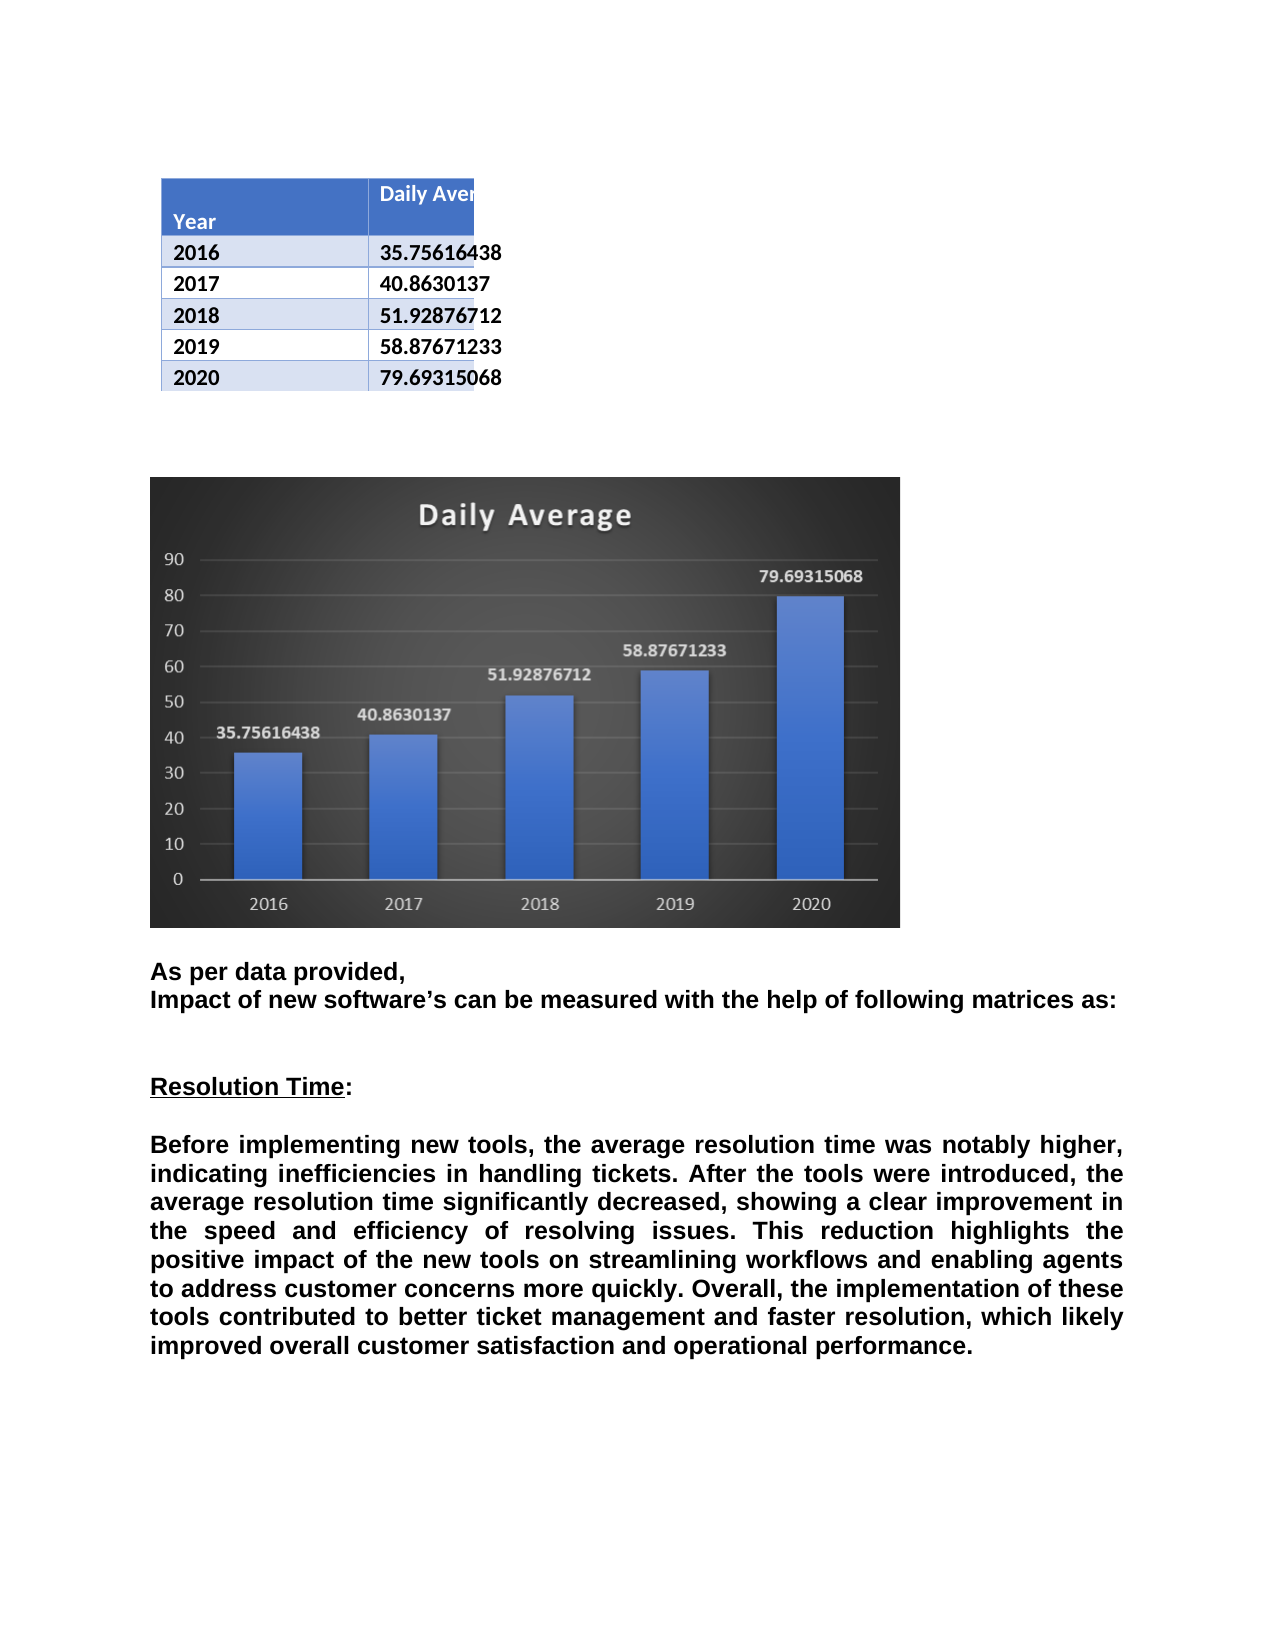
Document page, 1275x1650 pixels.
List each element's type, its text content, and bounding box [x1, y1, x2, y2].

table_cell [474, 150, 646, 391]
table_cell [150, 150, 474, 391]
picture [150, 477, 901, 928]
text Resolution Time: [150, 1072, 1125, 1101]
text As per data provided, [150, 956, 1125, 985]
text Impact of new software’s can be measured with the help of following matrices as: [150, 985, 1125, 1014]
text Before implementing new tools, the average resolution time was notably higher, indicating inefficiencies in handling tickets. After the tools were introduced, the average resolution time significantly decreased, showing a clear improvement in the speed and efficiency of resolving issues. This reduction highlights the positive impact of the new tools on streamlining workflows and enabling agents to address customer concerns more quickly. Overall, the implementation of these tools contributed to better ticket management and faster resolution, which likely improved overall customer satisfaction and operational performance. [150, 1130, 1125, 1360]
